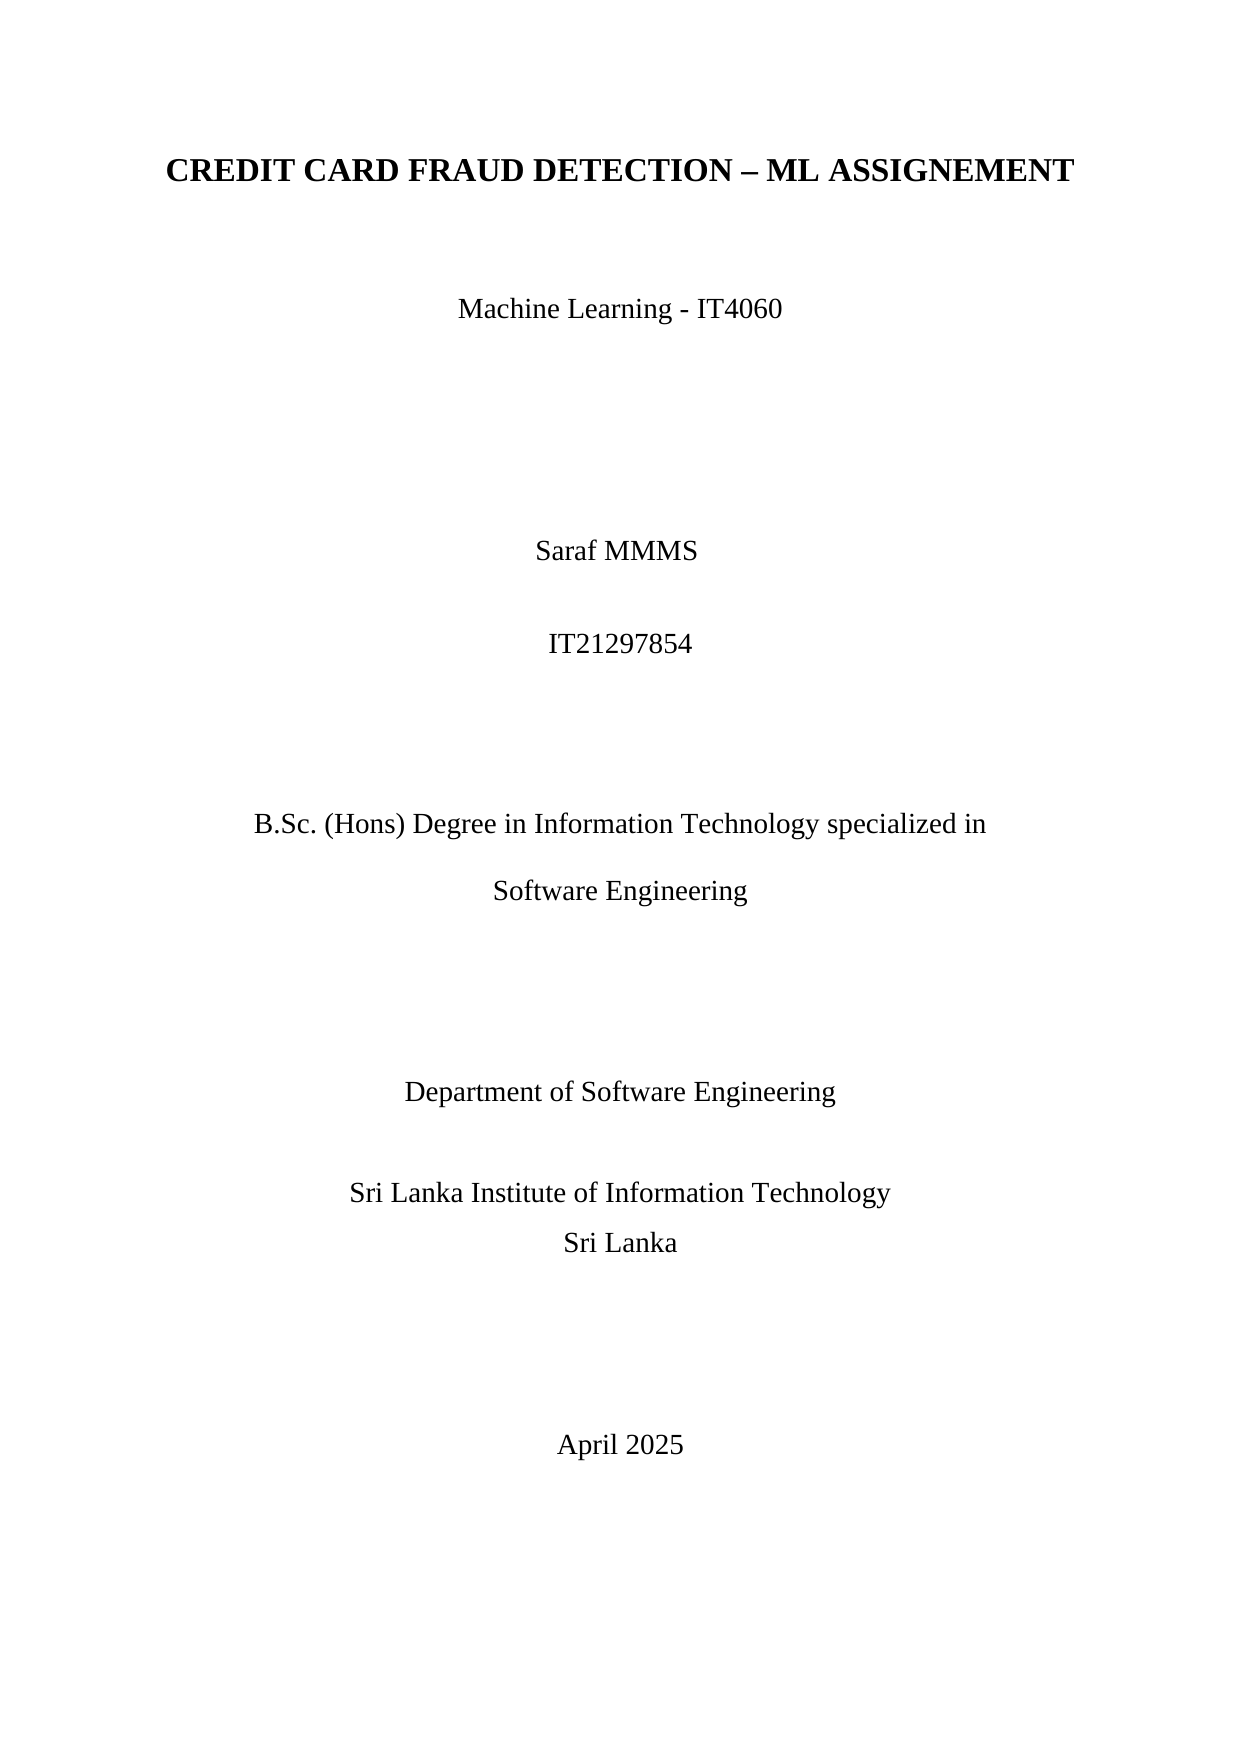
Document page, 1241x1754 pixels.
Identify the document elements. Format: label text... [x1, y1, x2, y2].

text CREDIT CARD FRAUD DETECTION – ML ASSIGNEMENT Machine Learning - IT4060 [150, 150, 1090, 325]
text Saraf MMMS IT21297854 B.Sc. (Hons) Degree in Information Technology specialized in [150, 358, 1090, 840]
text Software Engineering Department of Software Engineering Sri Lanka Institute of Information Technology Sri Lanka April 2025 [150, 873, 1090, 1460]
